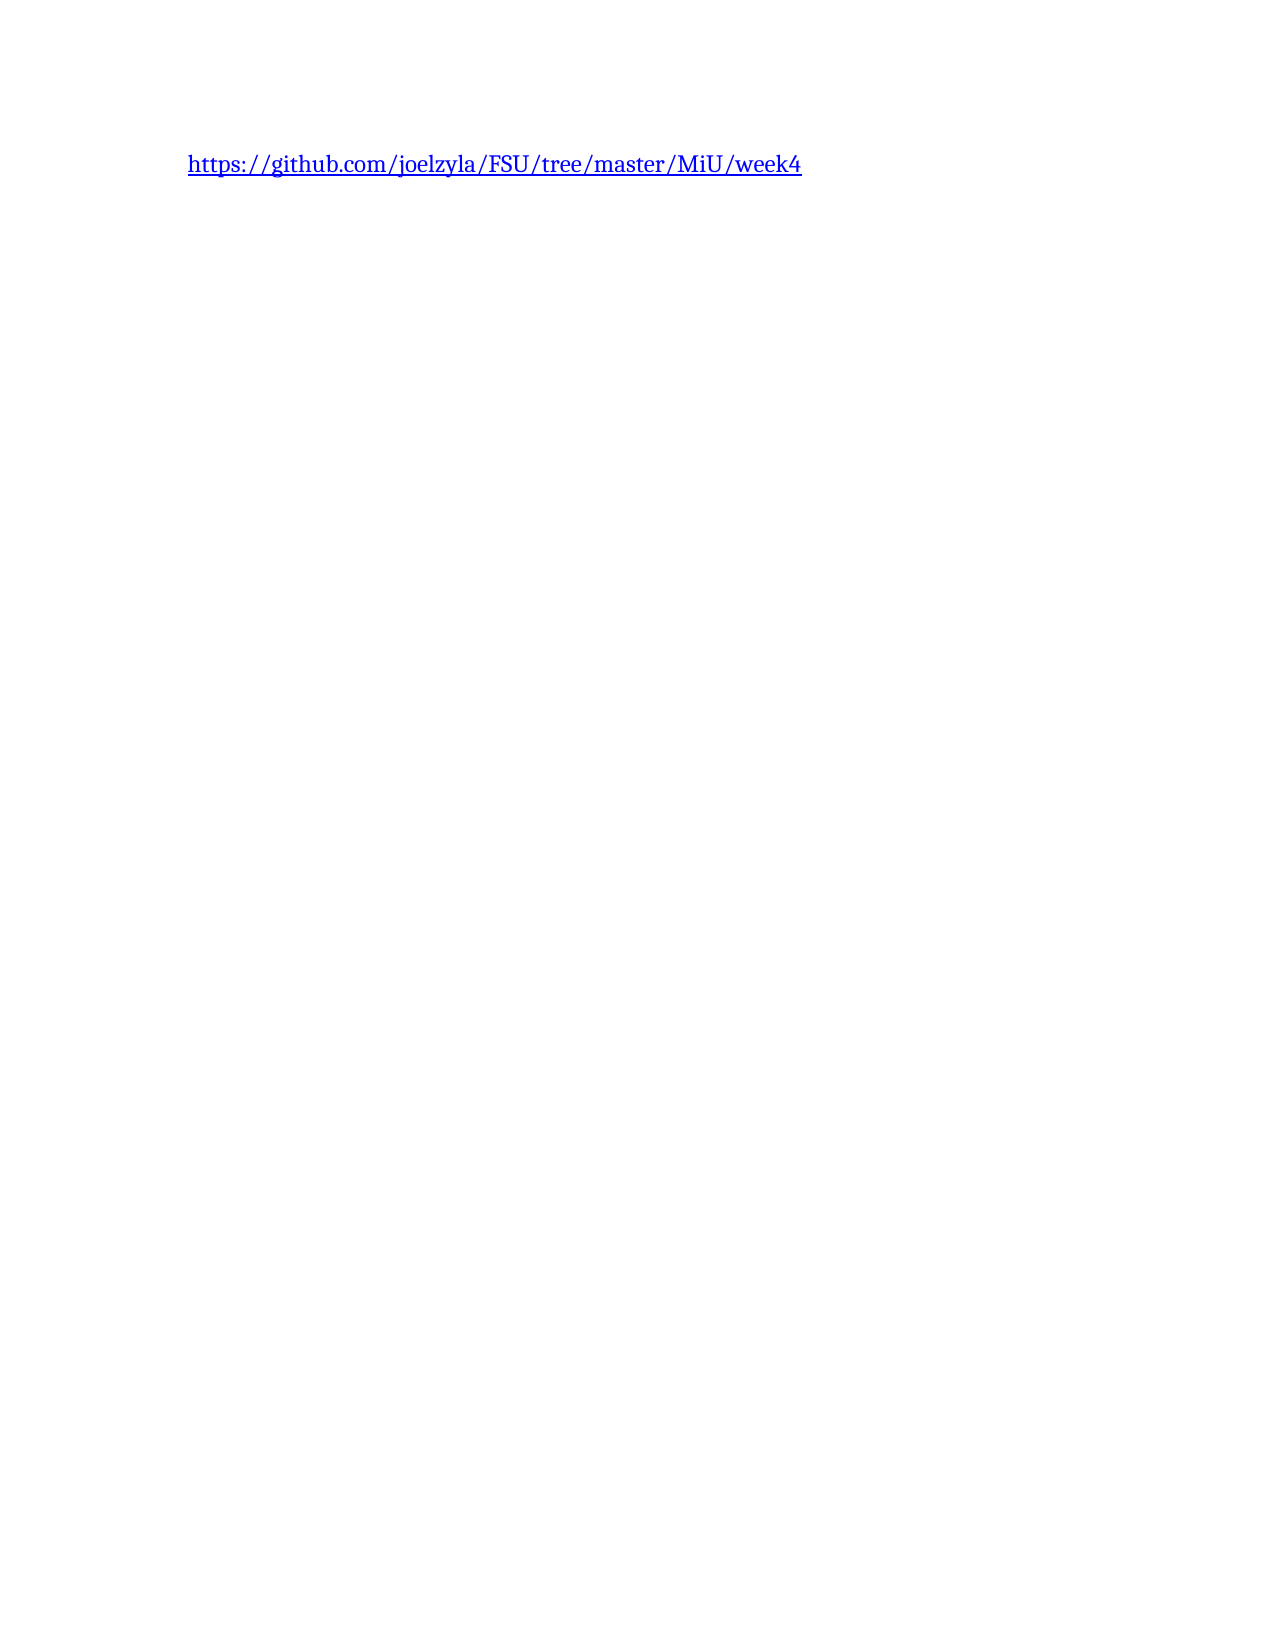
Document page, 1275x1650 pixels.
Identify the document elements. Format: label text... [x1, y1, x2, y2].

text https://github.com/joelzyla/FSU/tree/master/MiU/week4 [187, 150, 1087, 179]
